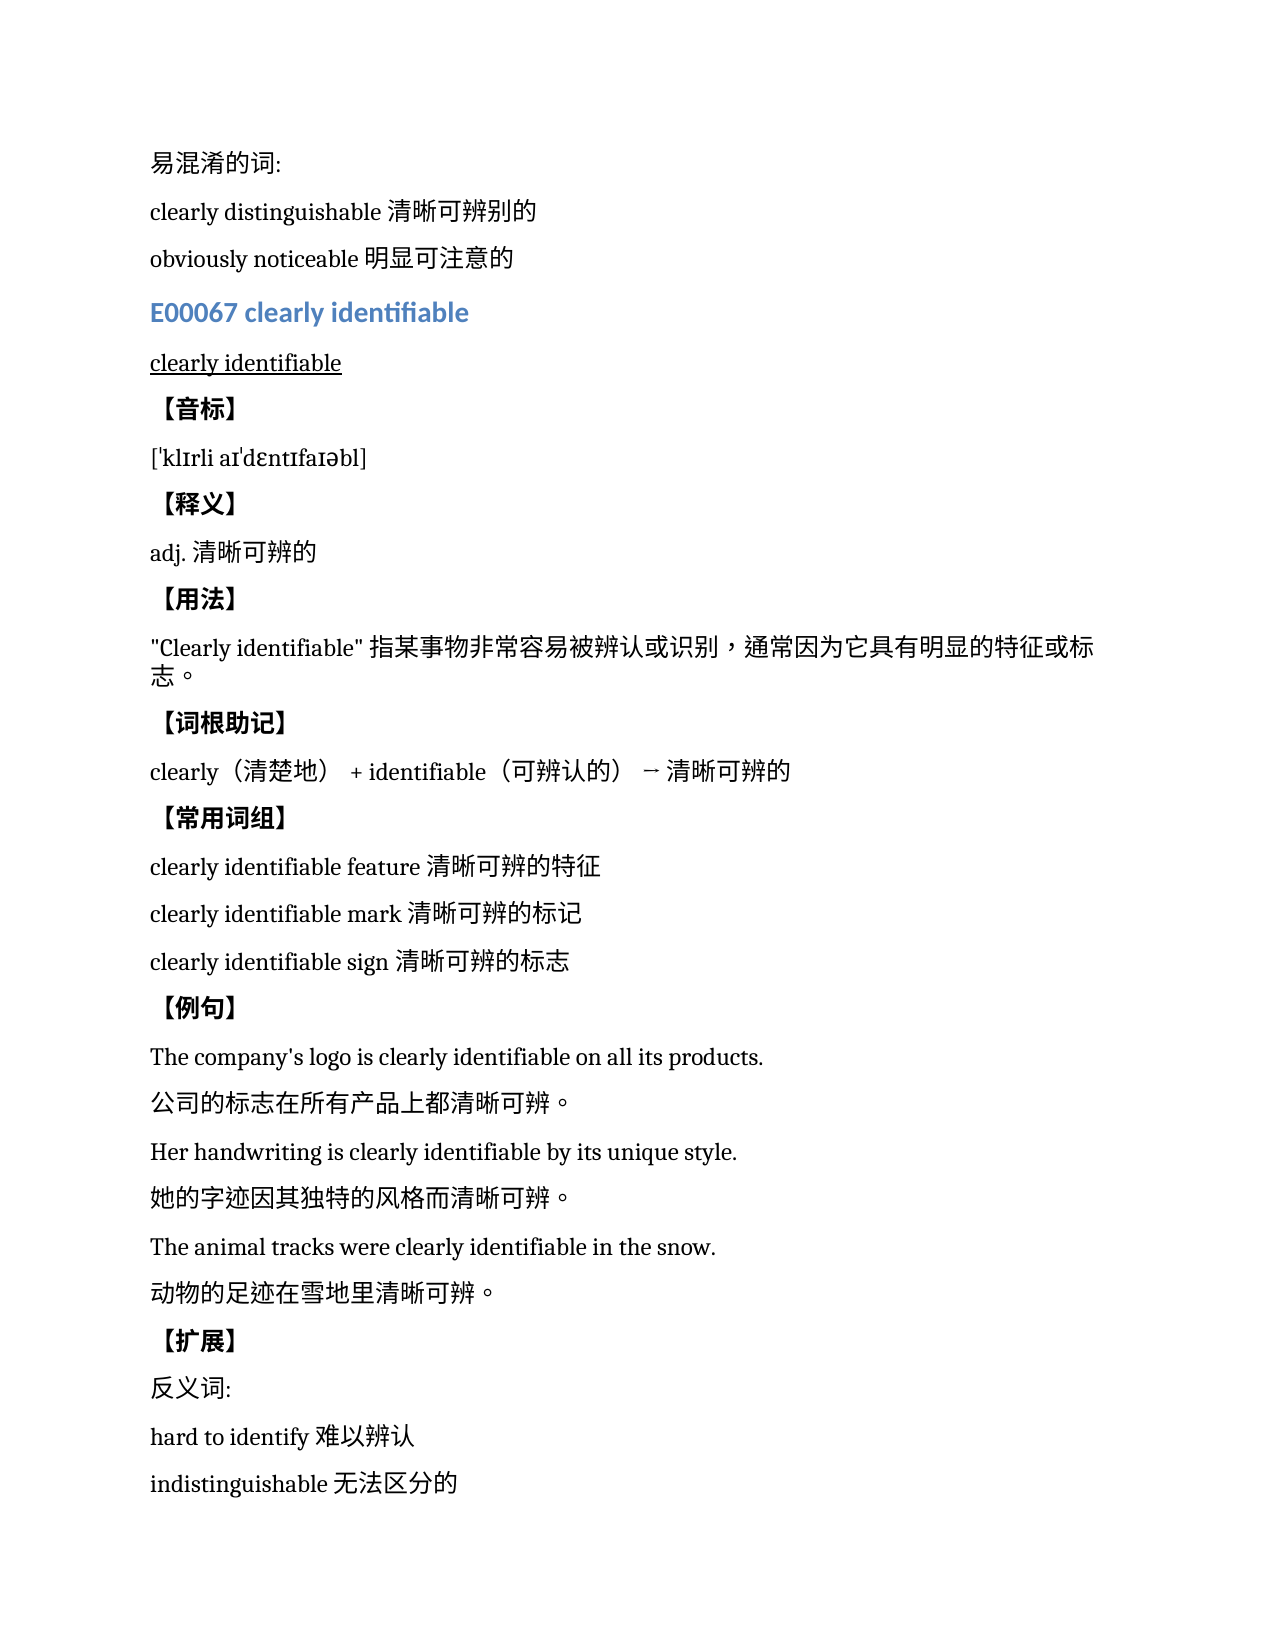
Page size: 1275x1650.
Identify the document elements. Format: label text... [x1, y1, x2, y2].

text adj. 清晰可辨的 [150, 539, 1125, 568]
text 【词根助记】 [150, 710, 1125, 739]
text hard to identify 难以辨认 [150, 1423, 1125, 1451]
text 【音标】 [150, 396, 1125, 425]
text [ˈklɪrli aɪˈdɛntɪfaɪəbl] [150, 444, 1125, 473]
text clearly distinguishable 清晰可辨别的 [150, 197, 1125, 226]
text "Clearly identifiable" 指某事物非常容易被辨认或识别，通常因为它具有明显的特征或标志。 [150, 634, 1125, 691]
text 反义词: [150, 1375, 1125, 1404]
text 她的字迹因其独特的风格而清晰可辨。 [150, 1185, 1125, 1214]
text The company's logo is clearly identifiable on all its products. [150, 1043, 1125, 1071]
text 【例句】 [150, 995, 1125, 1024]
text 动物的足迹在雪地里清晰可辨。 [150, 1280, 1125, 1309]
text clearly（清楚地） + identifiable（可辨认的） → 清晰可辨的 [150, 758, 1125, 786]
text 易混淆的词: [150, 150, 1125, 179]
subtitle E00067 clearly identifiable [150, 294, 1125, 330]
text 【用法】 [150, 586, 1125, 615]
text 【释义】 [150, 491, 1125, 520]
text obviously noticeable 明显可注意的 [150, 245, 1125, 274]
text 公司的标志在所有产品上都清晰可辨。 [150, 1090, 1125, 1119]
text 【常用词组】 [150, 805, 1125, 834]
text clearly identifiable sign 清晰可辨的标志 [150, 948, 1125, 976]
text clearly identifiable [150, 349, 1125, 378]
text indistinguishable 无法区分的 [150, 1470, 1125, 1499]
text The animal tracks were clearly identifiable in the snow. [150, 1233, 1125, 1261]
text 【扩展】 [150, 1328, 1125, 1356]
text clearly identifiable mark 清晰可辨的标记 [150, 900, 1125, 929]
text clearly identifiable feature 清晰可辨的特征 [150, 853, 1125, 881]
text Her handwriting is clearly identifiable by its unique style. [150, 1138, 1125, 1166]
